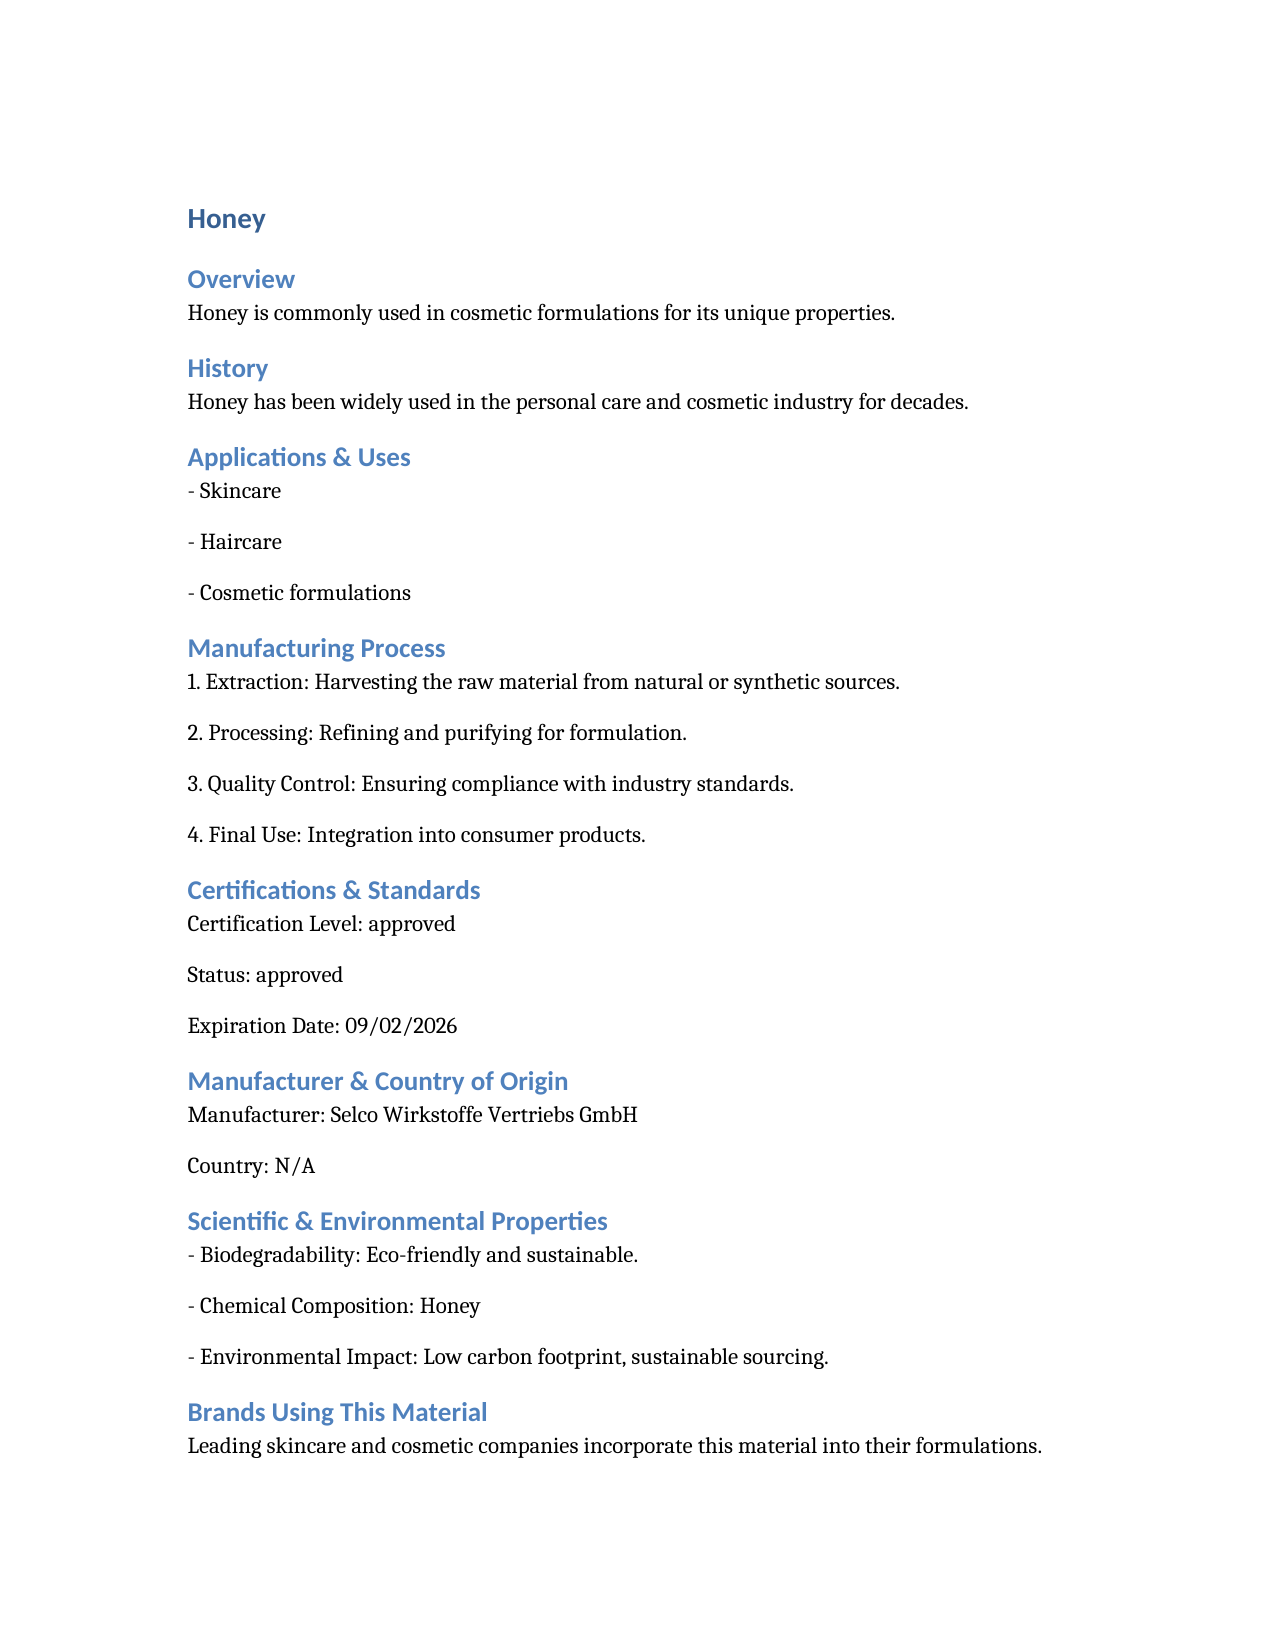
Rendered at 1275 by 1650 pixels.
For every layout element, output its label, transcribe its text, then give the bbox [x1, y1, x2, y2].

subtitle Overview [187, 262, 1087, 295]
text Certification Level: approved [187, 911, 1087, 937]
text Leading skincare and cosmetic companies incorporate this material into their formulations. [187, 1433, 1087, 1459]
text 3. Quality Control: Ensuring compliance with industry standards. [187, 771, 1087, 797]
text - Environmental Impact: Low carbon footprint, sustainable sourcing. [187, 1344, 1087, 1370]
subtitle Manufacturer & Country of Origin [187, 1064, 1087, 1097]
subtitle Scientific & Environmental Properties [187, 1204, 1087, 1237]
text Honey is commonly used in cosmetic formulations for its unique properties. [187, 300, 1087, 326]
subtitle Brands Using This Material [187, 1395, 1087, 1428]
text Expiration Date: 09/02/2026 [187, 1013, 1087, 1039]
subtitle Honey [187, 200, 1087, 236]
text Honey has been widely used in the personal care and cosmetic industry for decades. [187, 389, 1087, 415]
text 2. Processing: Refining and purifying for formulation. [187, 720, 1087, 746]
text 4. Final Use: Integration into consumer products. [187, 822, 1087, 848]
text Country: N/A [187, 1153, 1087, 1179]
text Status: approved [187, 962, 1087, 988]
subtitle Applications & Uses [187, 440, 1087, 473]
subtitle History [187, 351, 1087, 384]
text - Skincare [187, 478, 1087, 504]
subtitle Manufacturing Process [187, 631, 1087, 664]
text - Cosmetic formulations [187, 580, 1087, 606]
text - Haircare [187, 529, 1087, 555]
text - Biodegradability: Eco-friendly and sustainable. [187, 1242, 1087, 1268]
subtitle Certifications & Standards [187, 873, 1087, 906]
text 1. Extraction: Harvesting the raw material from natural or synthetic sources. [187, 669, 1087, 695]
text Manufacturer: Selco Wirkstoffe Vertriebs GmbH [187, 1102, 1087, 1128]
text - Chemical Composition: Honey [187, 1293, 1087, 1319]
